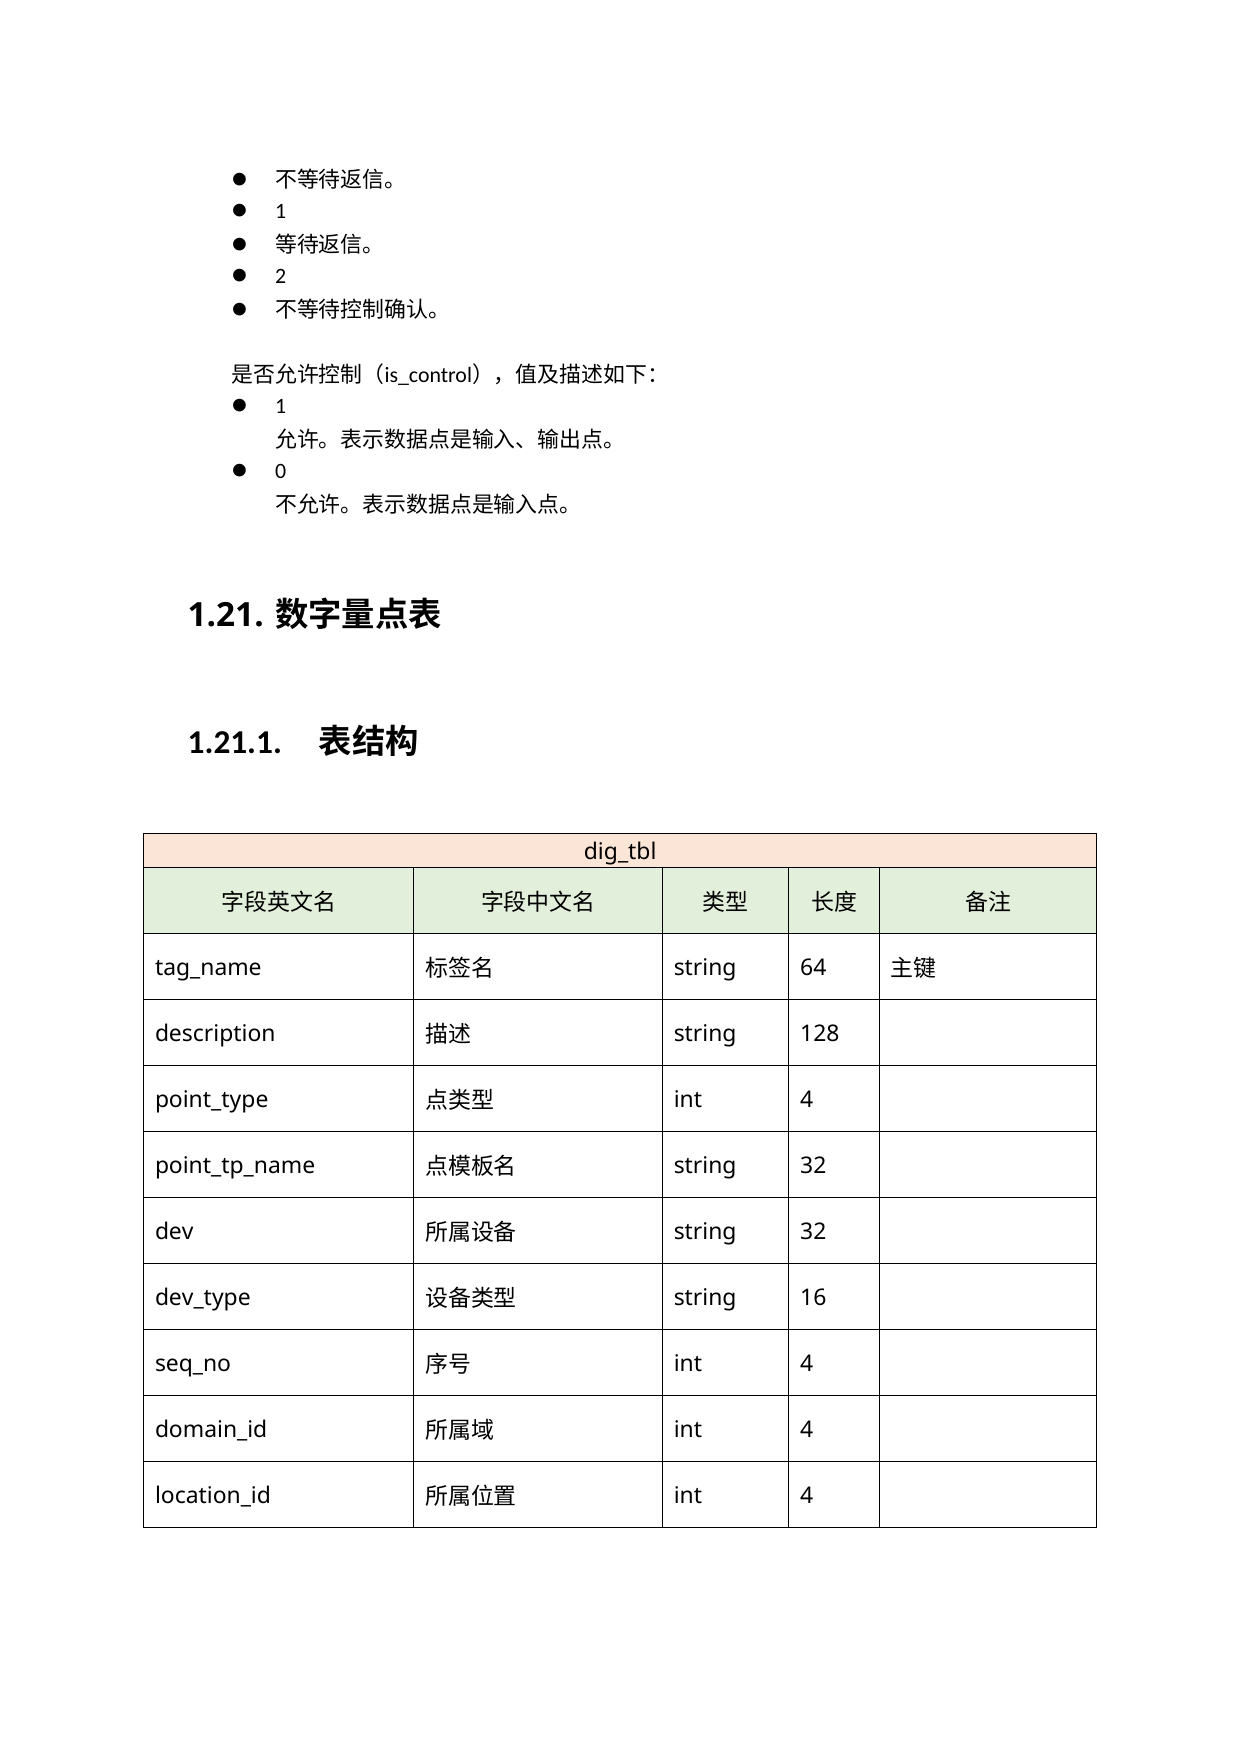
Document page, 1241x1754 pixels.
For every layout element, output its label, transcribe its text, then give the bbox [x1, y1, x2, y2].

table_cell point_tp_name [144, 1132, 413, 1197]
table_cell 描述 [414, 1000, 662, 1065]
table_cell int [663, 1066, 788, 1131]
list 1 [231, 194, 1053, 227]
table_cell location_id [144, 1462, 413, 1527]
table_cell [880, 1132, 1096, 1197]
table_cell 点类型 [414, 1066, 662, 1131]
table_cell int [663, 1396, 788, 1461]
table_cell int [663, 1462, 788, 1527]
table_cell 字段中文名 [414, 868, 662, 933]
table_cell 所属域 [414, 1396, 662, 1461]
list 2 [231, 259, 1053, 292]
list 不等待返信。 [231, 162, 1053, 194]
subtitle 表结构 [187, 706, 1053, 771]
table_cell 字段英文名 [144, 868, 413, 933]
list 允许。表示数据点是输入、输出点。 [231, 422, 1053, 454]
table_cell string [663, 1198, 788, 1263]
table_cell description [144, 1000, 413, 1065]
table_cell [880, 1264, 1096, 1329]
table_cell 设备类型 [414, 1264, 662, 1329]
table_cell dev [144, 1198, 413, 1263]
table_cell [880, 1330, 1096, 1395]
table_cell string [663, 934, 788, 999]
list 不等待控制确认。 [231, 292, 1053, 324]
table_cell 128 [789, 1000, 879, 1065]
table_cell 长度 [789, 868, 879, 933]
table_cell string [663, 1000, 788, 1065]
table_cell string [663, 1264, 788, 1329]
subtitle 数字量点表 [187, 579, 1053, 644]
table_cell 标签名 [414, 934, 662, 999]
table_cell 32 [789, 1132, 879, 1197]
table_cell [880, 1198, 1096, 1263]
table_cell 所属位置 [414, 1462, 662, 1527]
list 是否允许控制（is_control），值及描述如下： [231, 357, 1053, 389]
list 0 [231, 454, 1053, 487]
table_cell tag_name [144, 934, 413, 999]
list 不允许。表示数据点是输入点。 [231, 487, 1053, 519]
table_cell dev_type [144, 1264, 413, 1329]
table_cell [880, 1000, 1096, 1065]
table_cell int [663, 1330, 788, 1395]
table_header dig_tbl [144, 834, 1096, 867]
table_cell 主键 [880, 934, 1096, 999]
table_cell seq_no [144, 1330, 413, 1395]
table_cell point_type [144, 1066, 413, 1131]
table_cell 类型 [663, 868, 788, 933]
table_cell [880, 1066, 1096, 1131]
table_cell 所属设备 [414, 1198, 662, 1263]
table_cell 4 [789, 1066, 879, 1131]
table_cell 点模板名 [414, 1132, 662, 1197]
table_cell [880, 1396, 1096, 1461]
table_cell 64 [789, 934, 879, 999]
table_cell 备注 [880, 868, 1096, 933]
table_cell [880, 1462, 1096, 1527]
list 等待返信。 [231, 227, 1053, 259]
table_cell string [663, 1132, 788, 1197]
table_cell domain_id [144, 1396, 413, 1461]
table_cell 4 [789, 1462, 879, 1527]
list 1 [231, 389, 1053, 422]
table_cell 4 [789, 1330, 879, 1395]
table_cell 序号 [414, 1330, 662, 1395]
table_cell 16 [789, 1264, 879, 1329]
table_cell 32 [789, 1198, 879, 1263]
table_cell 4 [789, 1396, 879, 1461]
